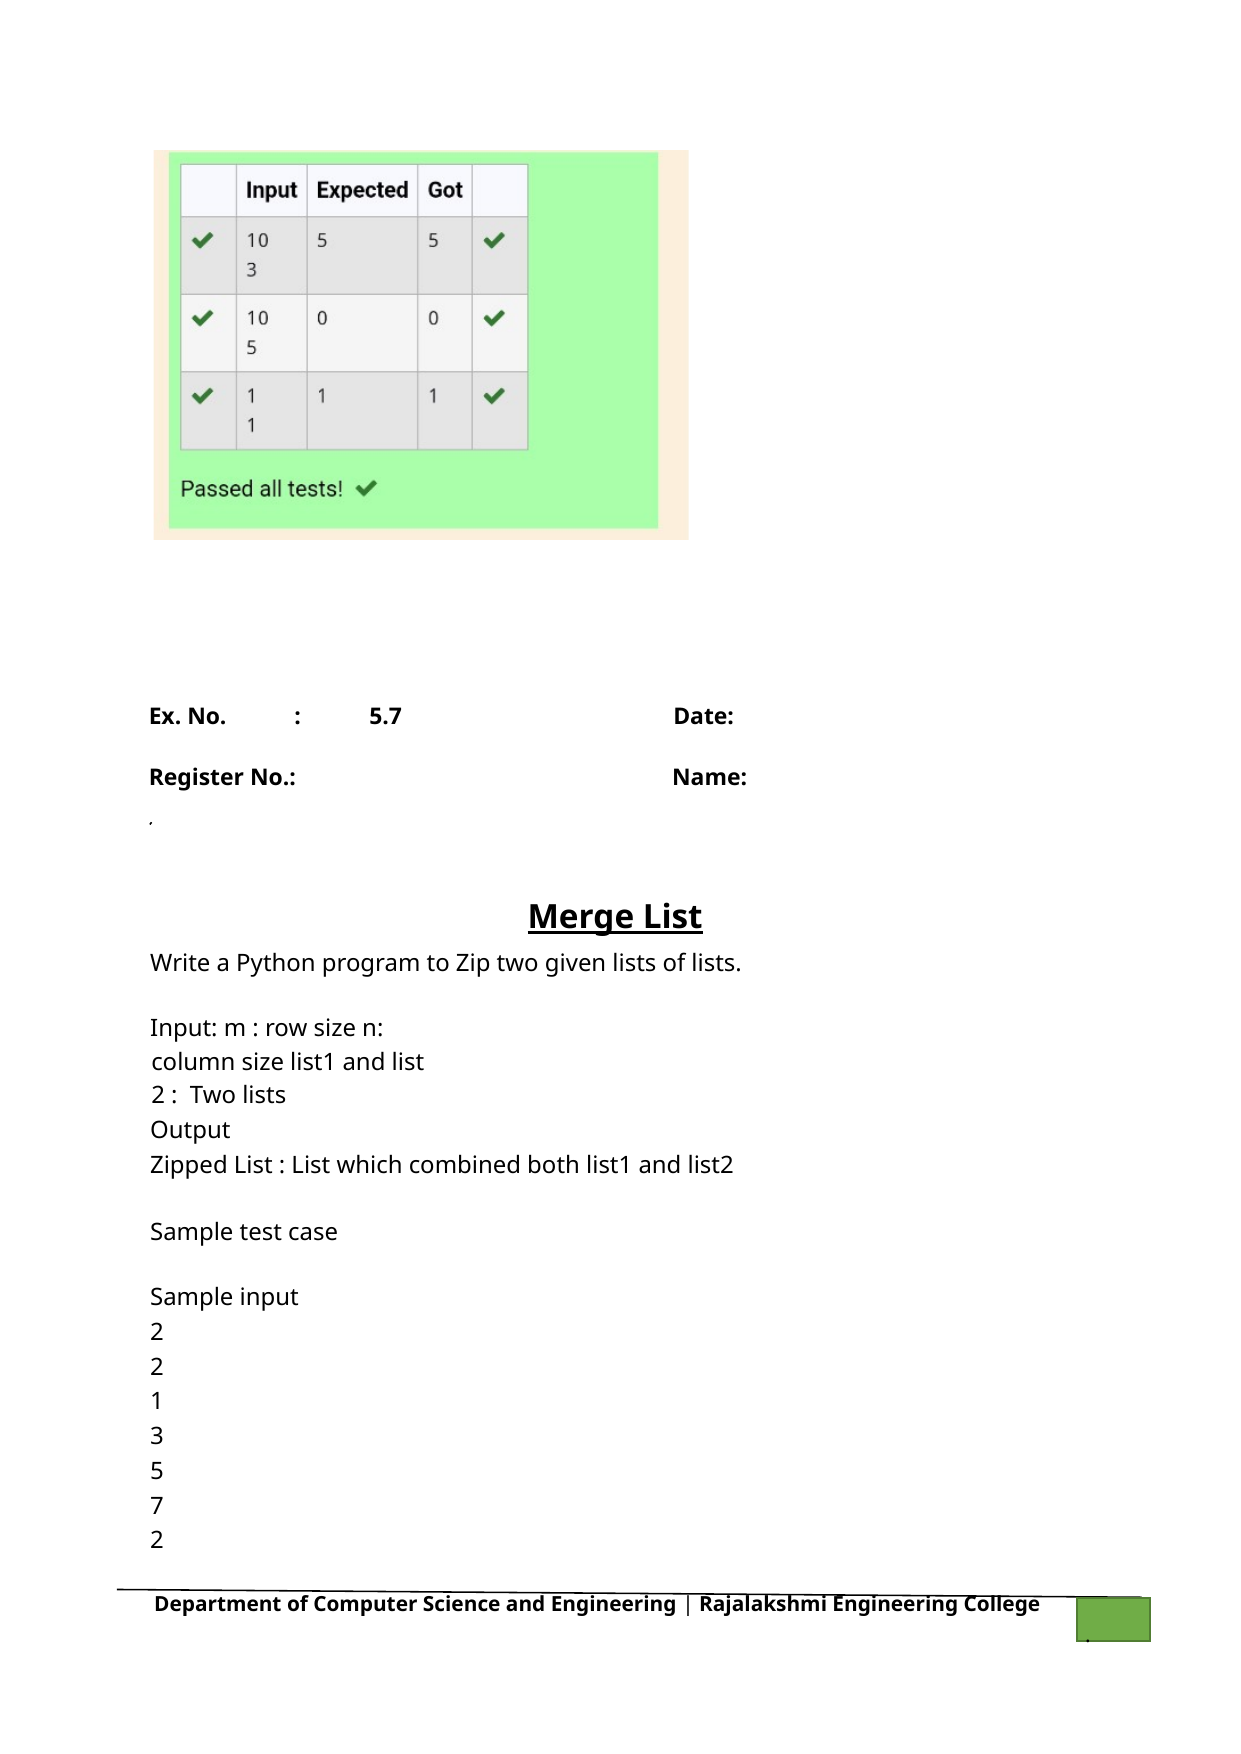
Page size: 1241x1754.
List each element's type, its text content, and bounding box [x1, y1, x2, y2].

text Merge List [527, 893, 1091, 938]
text Output [150, 1113, 1091, 1145]
text 2 [150, 1523, 1091, 1556]
text Register No.: Name: [148, 761, 1091, 792]
text 1 [150, 1384, 1091, 1417]
text Sample input [150, 1280, 1091, 1312]
text 2 [150, 1349, 1091, 1382]
text 3 [150, 1419, 1091, 1451]
text 7 [150, 1488, 1091, 1521]
text Write a Python program to Zip two given lists of lists. [150, 946, 1091, 978]
text 2 [150, 1314, 1091, 1347]
text Input: m : row size n: column size list1 and list 2 : Two lists [150, 1011, 436, 1110]
text Sample test case [150, 1215, 1091, 1247]
text 5 [150, 1454, 1091, 1486]
picture [153, 150, 689, 540]
text Zipped List : List which combined both list1 and list2 [150, 1147, 1091, 1180]
text Ex. No. : 5.7 Date: [148, 700, 1091, 731]
